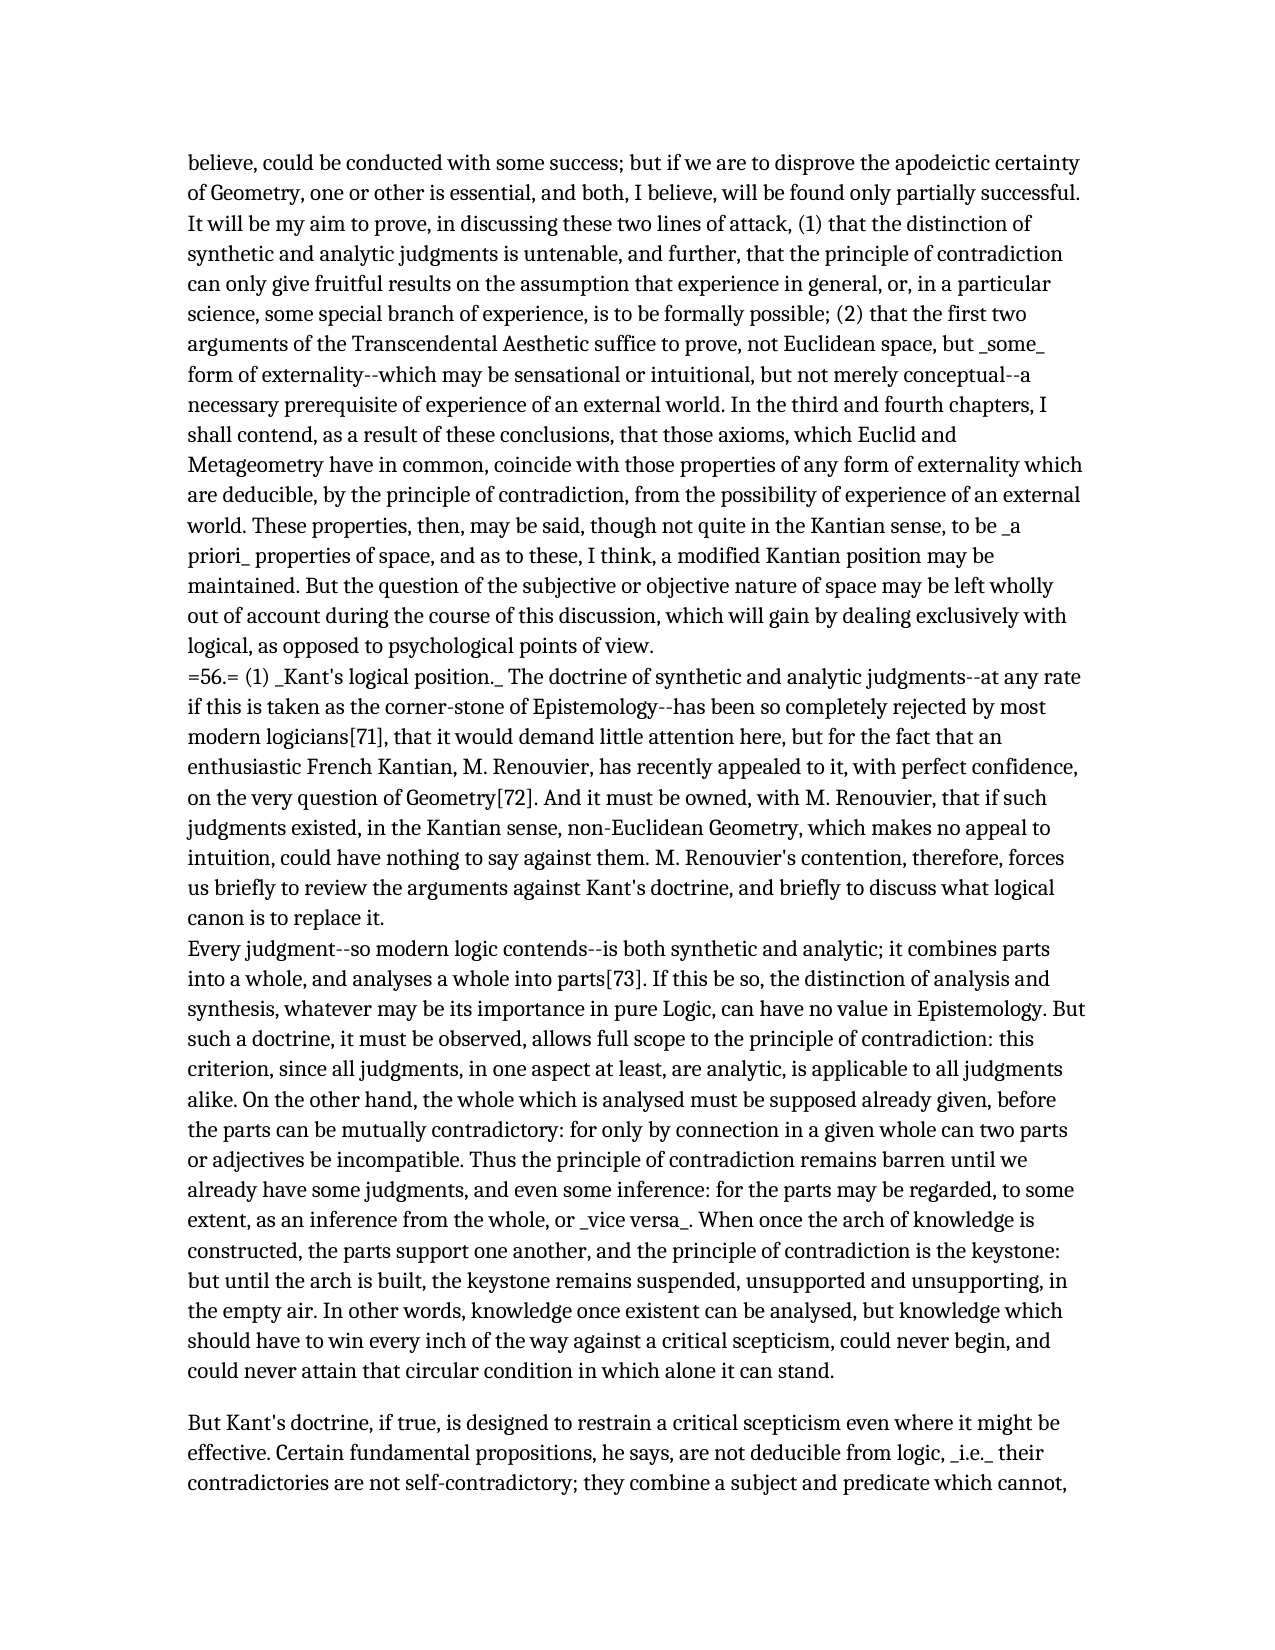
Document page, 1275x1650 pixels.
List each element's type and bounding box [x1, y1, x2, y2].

text [187, 150, 1087, 1385]
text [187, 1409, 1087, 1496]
